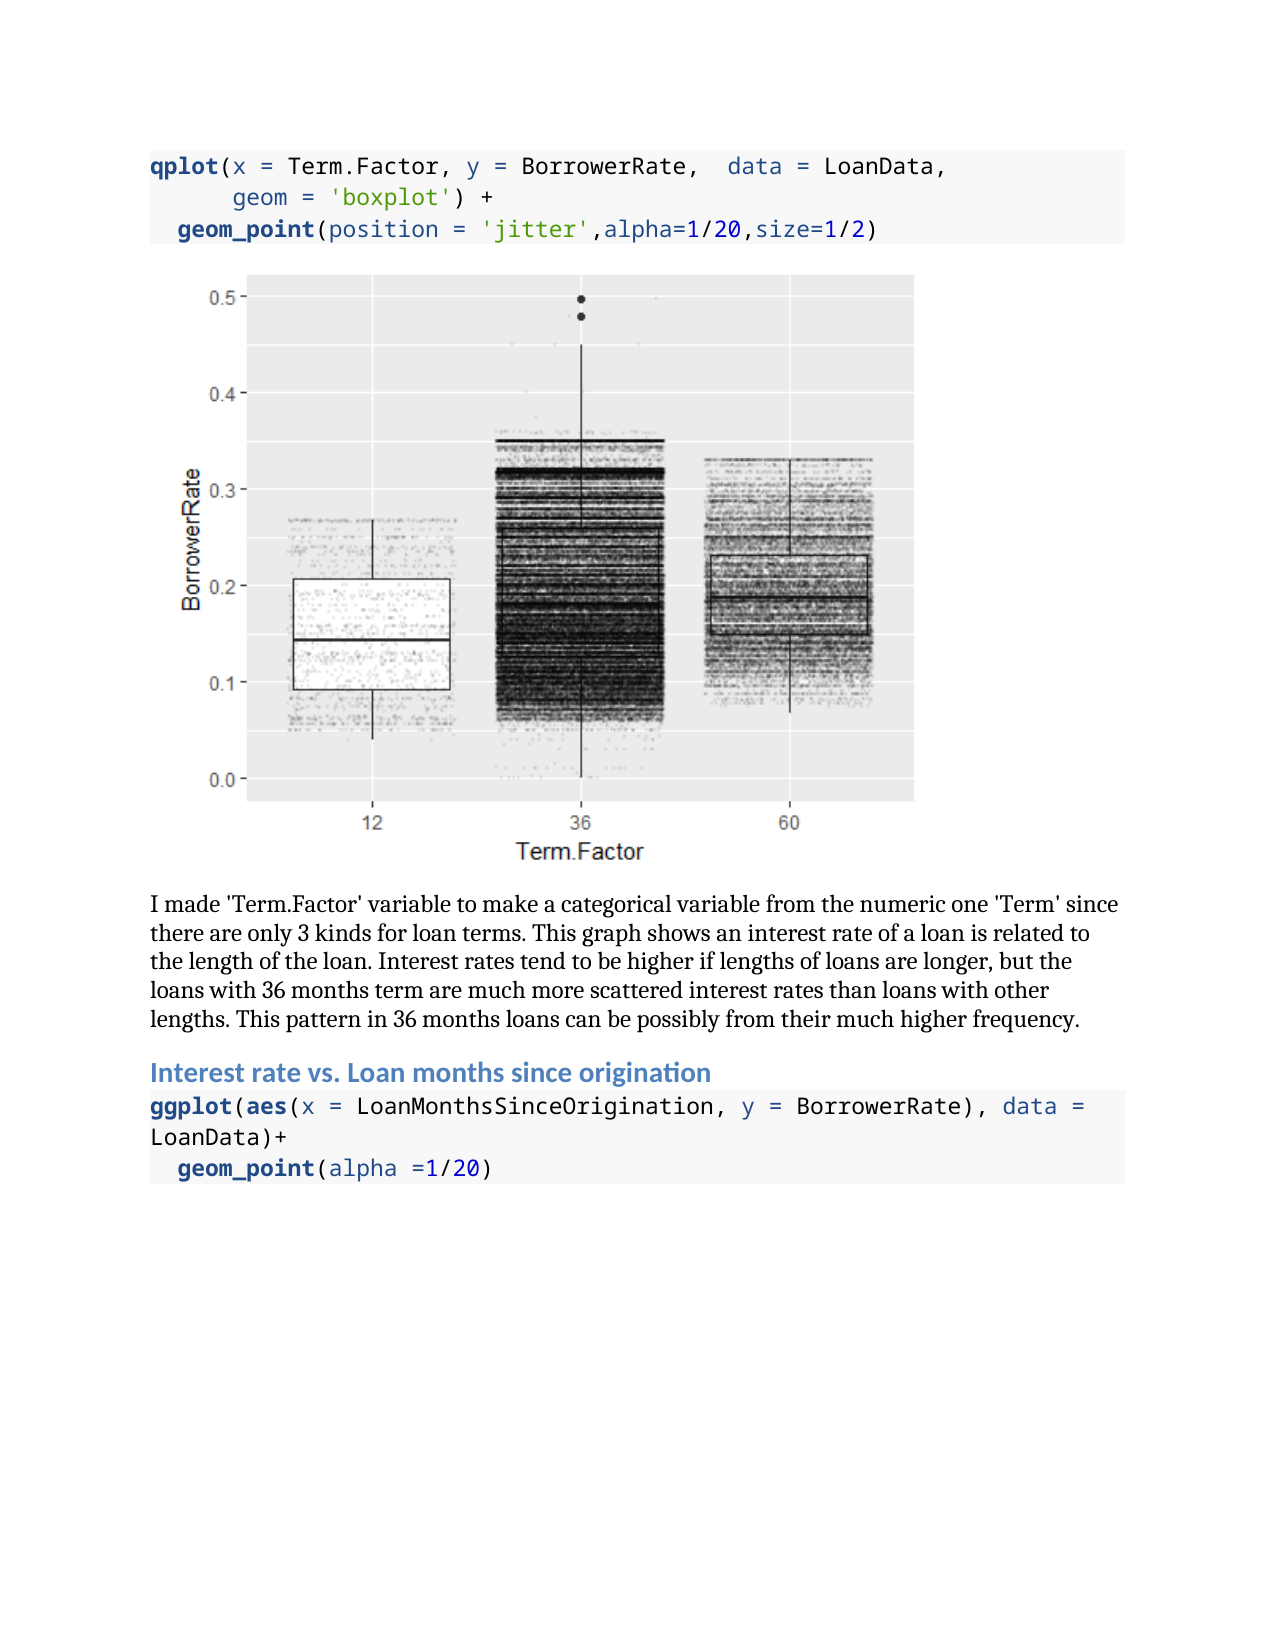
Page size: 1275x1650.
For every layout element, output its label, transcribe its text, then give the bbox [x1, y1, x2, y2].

picture [168, 264, 927, 871]
text qplot(x = Term.Factor, y = BorrowerRate, data = LoanData, geom = 'boxplot') + geom_point(position = 'jitter',alpha=1/20,size=1/2) [150, 150, 1125, 244]
text I made 'Term.Factor' variable to make a categorical variable from the numeric one 'Term' since there are only 3 kinds for loan terms. This graph shows an interest rate of a loan is related to the length of the loan. Interest rates tend to be higher if lengths of loans are longer, but the loans with 36 months term are much more scattered interest rates than loans with other lengths. This pattern in 36 months loans can be possibly from their much higher frequency. [150, 890, 1125, 1033]
text ggplot(aes(x = LoanMonthsSinceOrigination, y = BorrowerRate), data = LoanData)+ geom_point(alpha =1/20) [150, 1090, 1125, 1184]
subtitle Interest rate vs. Loan months since origination [150, 1054, 1125, 1090]
